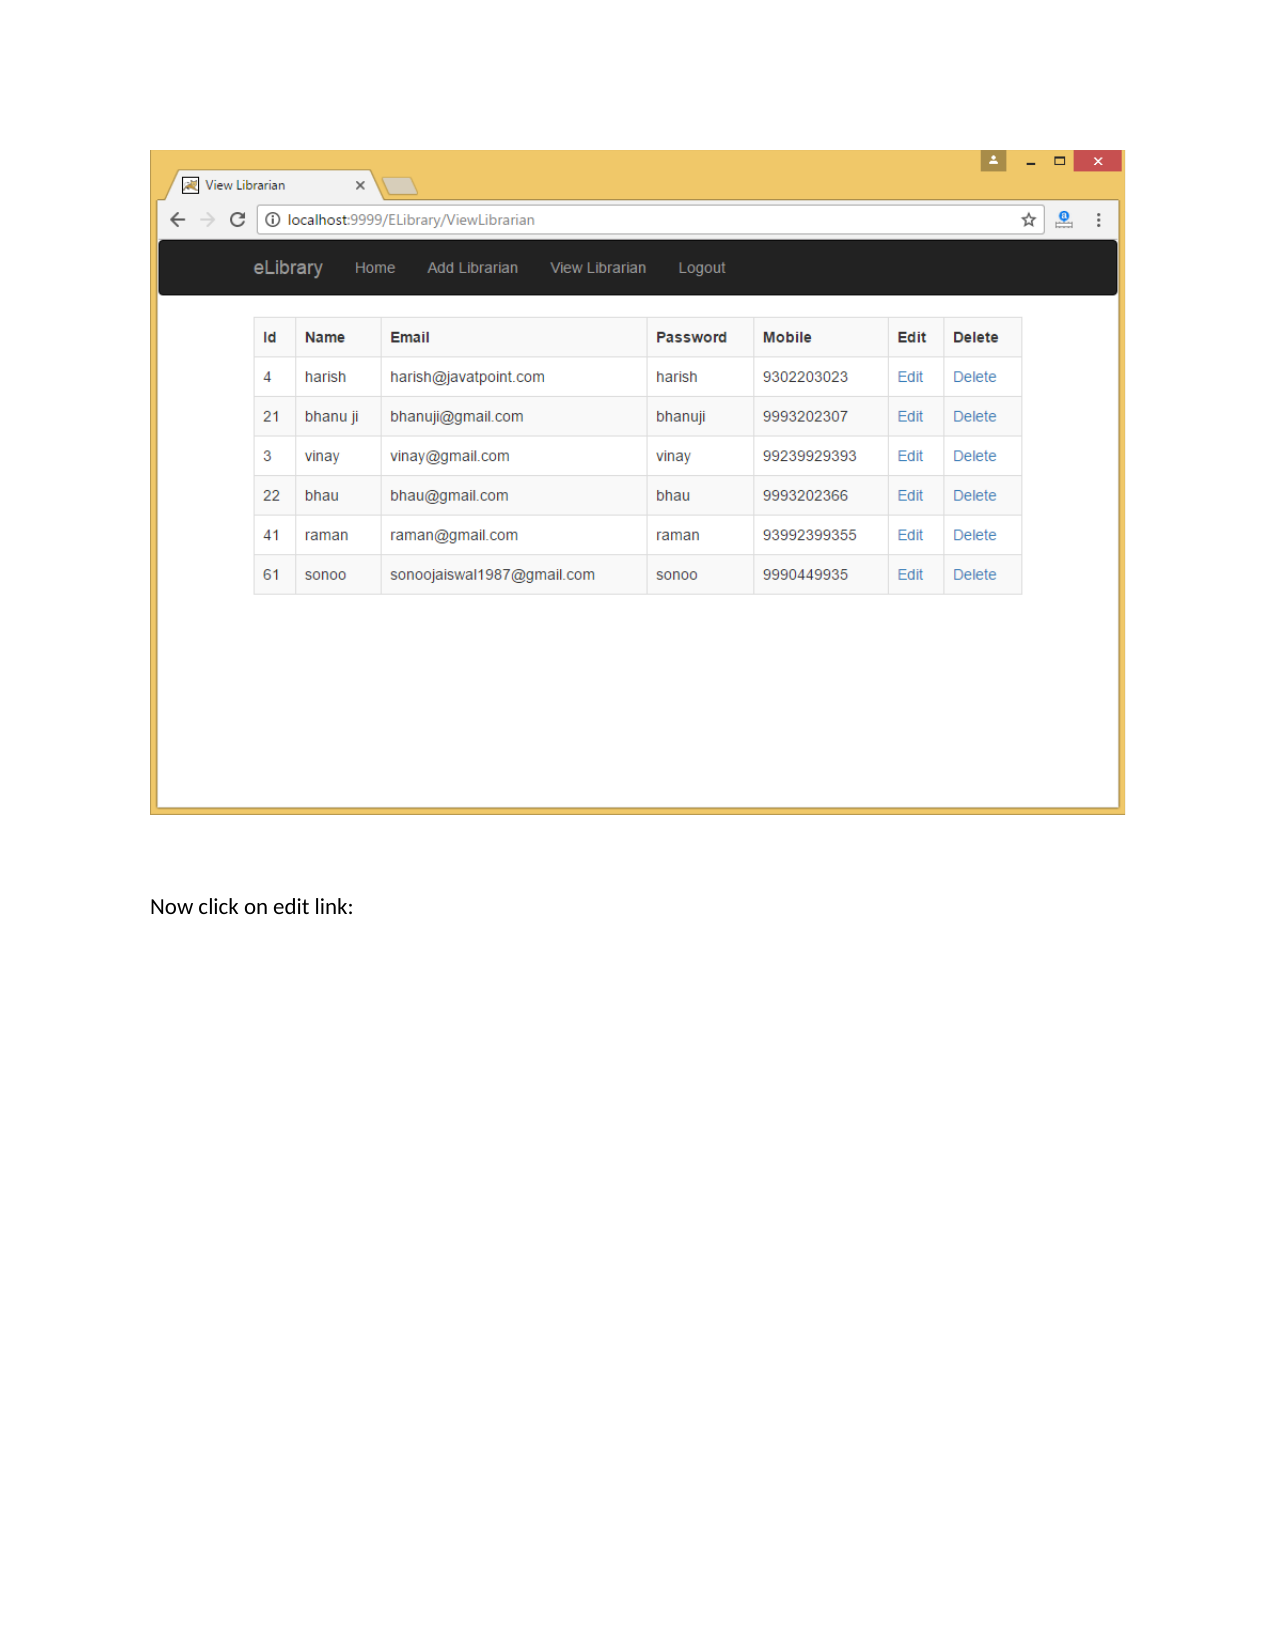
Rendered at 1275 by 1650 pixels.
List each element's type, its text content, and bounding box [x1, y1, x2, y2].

text Now click on edit link: [150, 892, 1125, 921]
picture [150, 150, 1125, 815]
